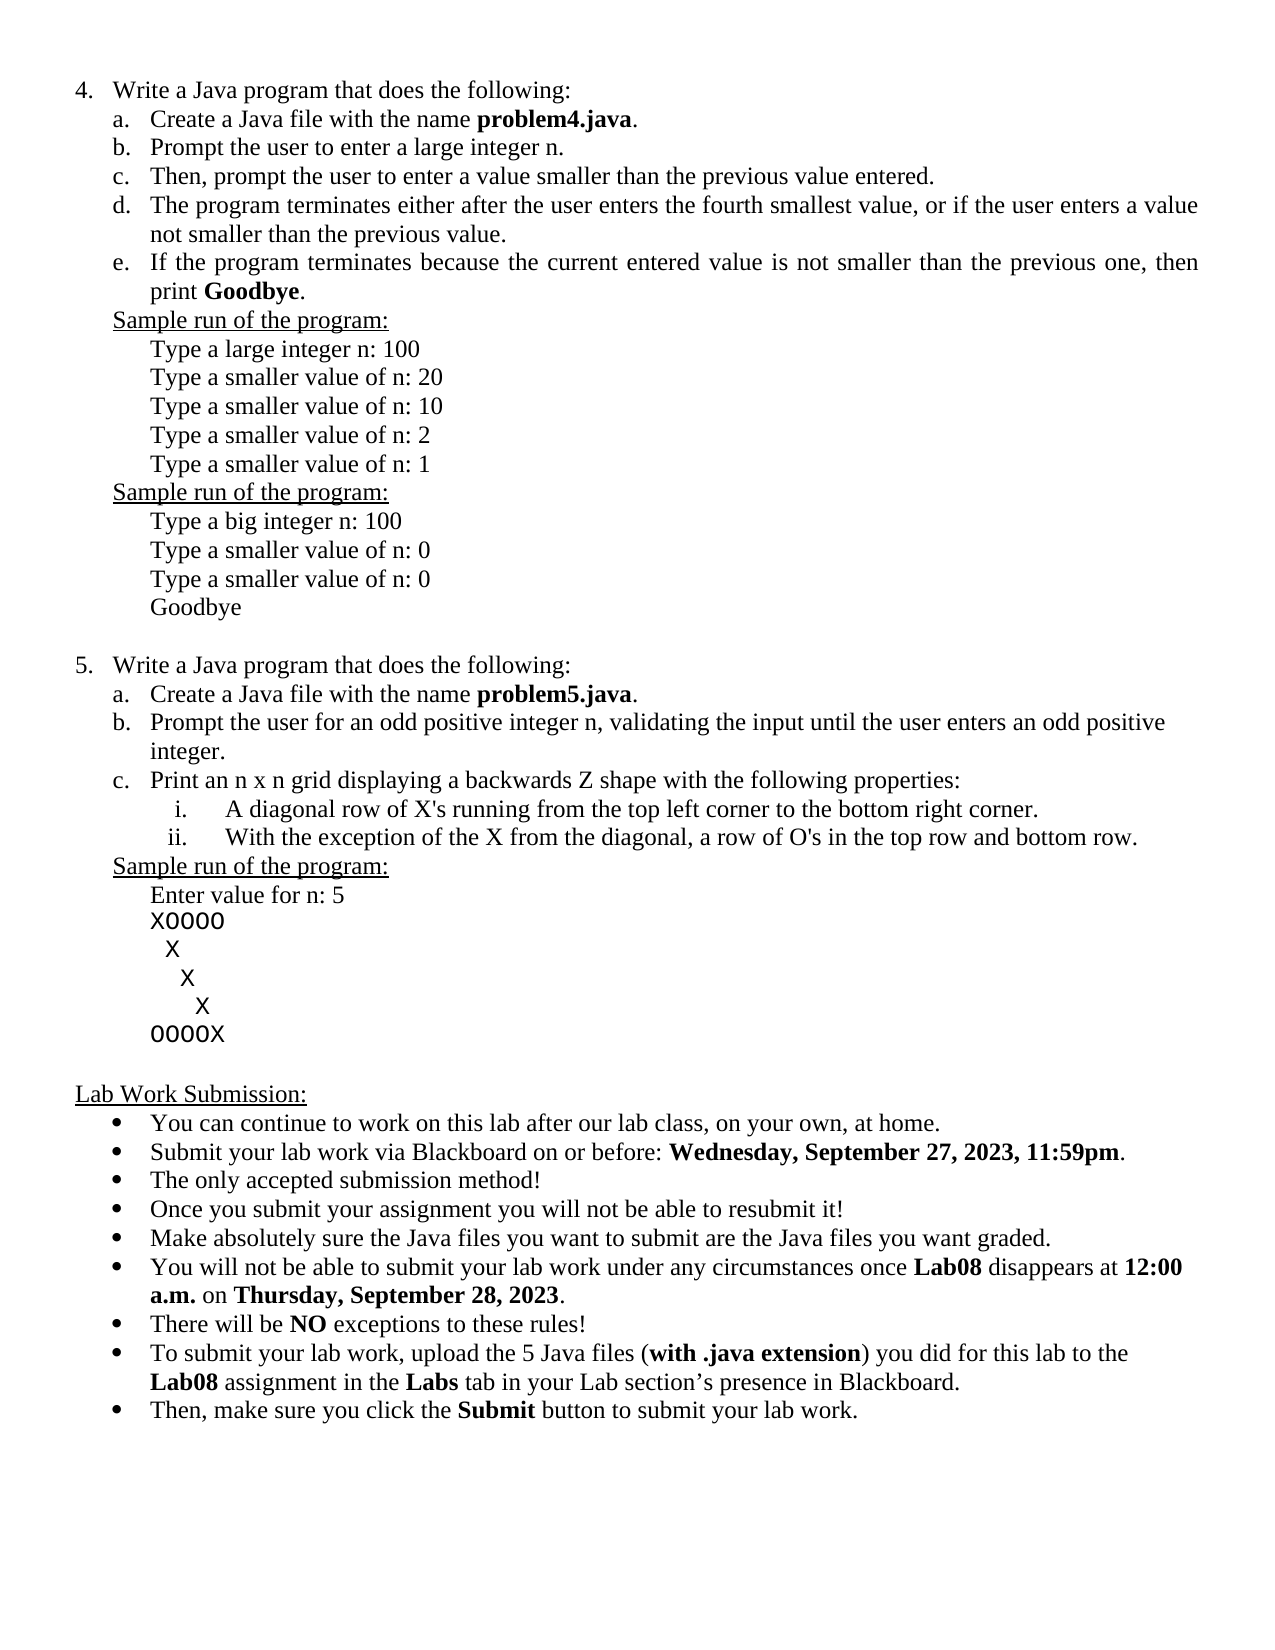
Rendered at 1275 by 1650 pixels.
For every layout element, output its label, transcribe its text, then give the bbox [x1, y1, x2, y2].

list Create a Java file with the name problem5.java. [112, 679, 1200, 707]
text X [150, 937, 1200, 965]
text X [150, 965, 1200, 994]
text XOOOO [150, 909, 1200, 937]
list Print an n x n grid displaying a backwards Z shape with the following properties: [112, 765, 1200, 794]
text Sample run of the program: [112, 305, 1200, 334]
list Then, make sure you click the Submit button to submit your lab work. [112, 1395, 1200, 1424]
list Make absolutely sure the Java files you want to submit are the Java files you want graded. [112, 1223, 1200, 1252]
text Sample run of the program: [112, 851, 1200, 880]
text Type a smaller value of n: 20 [150, 362, 1200, 391]
text Enter value for n: 5 [150, 880, 1200, 909]
text Type a smaller value of n: 0 [150, 535, 1200, 564]
text Sample run of the program: [112, 477, 1200, 506]
text Goodbye [150, 592, 1200, 621]
list Then, prompt the user to enter a value smaller than the previous value entered. [112, 161, 1200, 190]
text Type a smaller value of n: 0 [150, 564, 1200, 592]
list A diagonal row of X's running from the top left corner to the bottom right corner. [187, 794, 1200, 822]
list Submit your lab work via Blackboard on or before: Wednesday, September 27, 2023, 11:59pm. [112, 1137, 1200, 1165]
list Write a Java program that does the following: [75, 75, 1200, 104]
text Type a big integer n: 100 [150, 506, 1200, 535]
text Type a smaller value of n: 2 [150, 420, 1200, 449]
list Prompt the user to enter a large integer n. [112, 132, 1200, 161]
list Write a Java program that does the following: [75, 650, 1200, 679]
list If the program terminates because the current entered value is not smaller than the previous one, then print Goodbye. [112, 247, 1200, 305]
text Type a smaller value of n: 10 [150, 391, 1200, 420]
text Type a large integer n: 100 [150, 334, 1200, 362]
list You will not be able to submit your lab work under any circumstances once Lab08 disappears at 12:00 a.m. on Thursday, September 28, 2023. [112, 1252, 1200, 1309]
text Type a smaller value of n: 1 [150, 449, 1200, 477]
text Lab Work Submission: [75, 1079, 1200, 1108]
list There will be NO exceptions to these rules! [112, 1309, 1200, 1338]
list Once you submit your assignment you will not be able to resubmit it! [112, 1194, 1200, 1223]
list The program terminates either after the user enters the fourth smallest value, or if the user enters a value not smaller than the previous value. [112, 190, 1200, 247]
list To submit your lab work, upload the 5 Java files (with .java extension) you did for this lab to the Lab08 assignment in the Labs tab in your Lab section’s presence in Blackboard. [112, 1338, 1200, 1395]
list Prompt the user for an odd positive integer n, validating the input until the user enters an odd positive integer. [112, 707, 1200, 765]
list Create a Java file with the name problem4.java. [112, 104, 1200, 132]
list With the exception of the X from the diagonal, a row of O's in the top row and bottom row. [187, 822, 1200, 851]
text OOOOX [150, 1022, 1200, 1050]
list The only accepted submission method! [112, 1165, 1200, 1194]
list You can continue to work on this lab after our lab class, on your own, at home. [112, 1108, 1200, 1137]
text X [150, 994, 1200, 1022]
